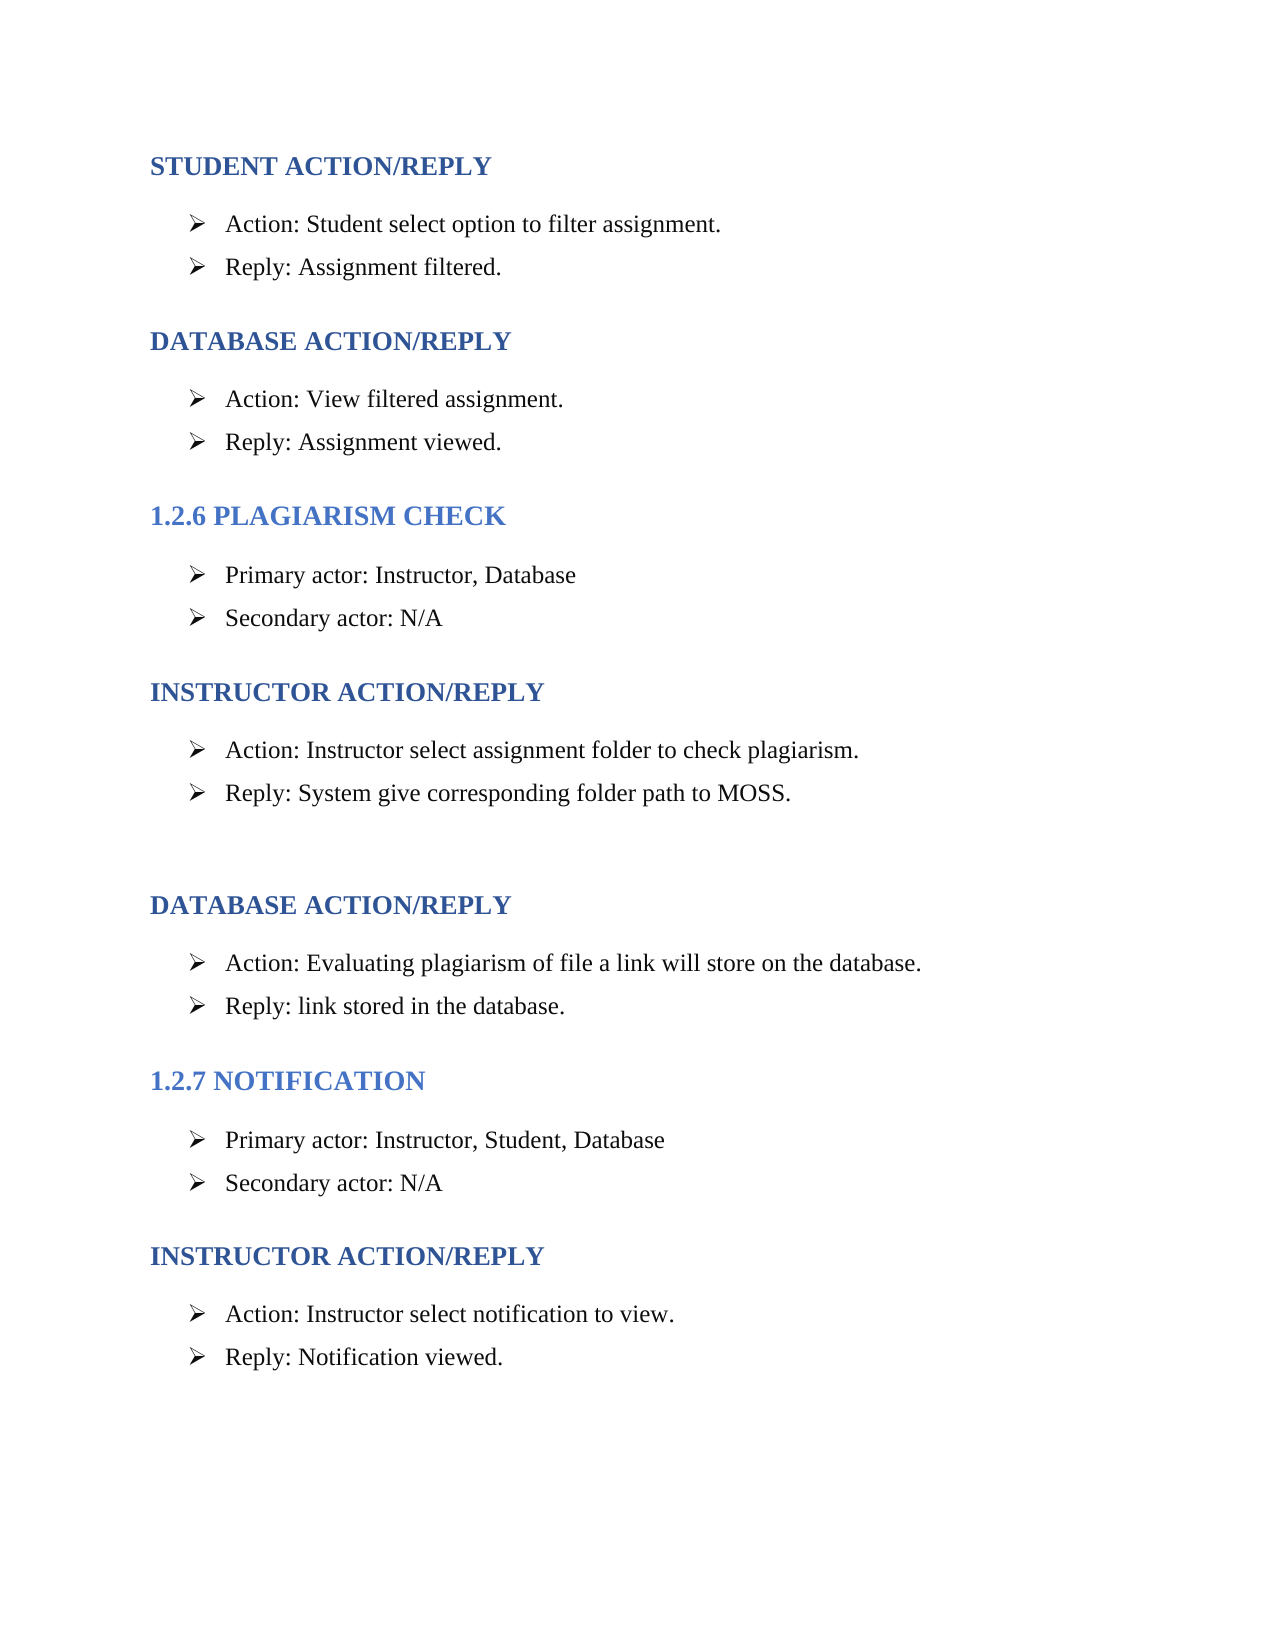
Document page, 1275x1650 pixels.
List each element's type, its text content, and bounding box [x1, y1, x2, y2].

list Primary actor: Instructor, Student, Database [187, 1125, 1125, 1153]
list Reply: Assignment viewed. [187, 427, 1125, 456]
subtitle 1.2.7 NOTIFICATION [150, 1064, 1125, 1096]
subtitle INSTRUCTOR ACTION/REPLY [150, 1240, 1125, 1271]
subtitle DATABASE ACTION/REPLY [150, 889, 1125, 920]
list Action: Evaluating plagiarism of file a link will store on the database. [187, 948, 1125, 977]
list Reply: Assignment filtered. [187, 252, 1125, 281]
subtitle INSTRUCTOR ACTION/REPLY [150, 676, 1125, 707]
list Action: Instructor select assignment folder to check plagiarism. [187, 735, 1125, 763]
list Reply: System give corresponding folder path to MOSS. [187, 778, 1125, 807]
list Secondary actor: N/A [187, 1168, 1125, 1197]
list Action: View filtered assignment. [187, 384, 1125, 412]
subtitle DATABASE ACTION/REPLY [150, 324, 1125, 356]
list Primary actor: Instructor, Database [187, 560, 1125, 589]
subtitle 1.2.6 PLAGIARISM CHECK [150, 499, 1125, 532]
list Secondary actor: N/A [187, 603, 1125, 632]
list Reply: Notification viewed. [187, 1342, 1125, 1371]
list Action: Student select option to filter assignment. [187, 209, 1125, 238]
subtitle STUDENT ACTION/REPLY [150, 150, 1125, 181]
list Action: Instructor select notification to view. [187, 1299, 1125, 1328]
list Reply: link stored in the database. [187, 991, 1125, 1020]
